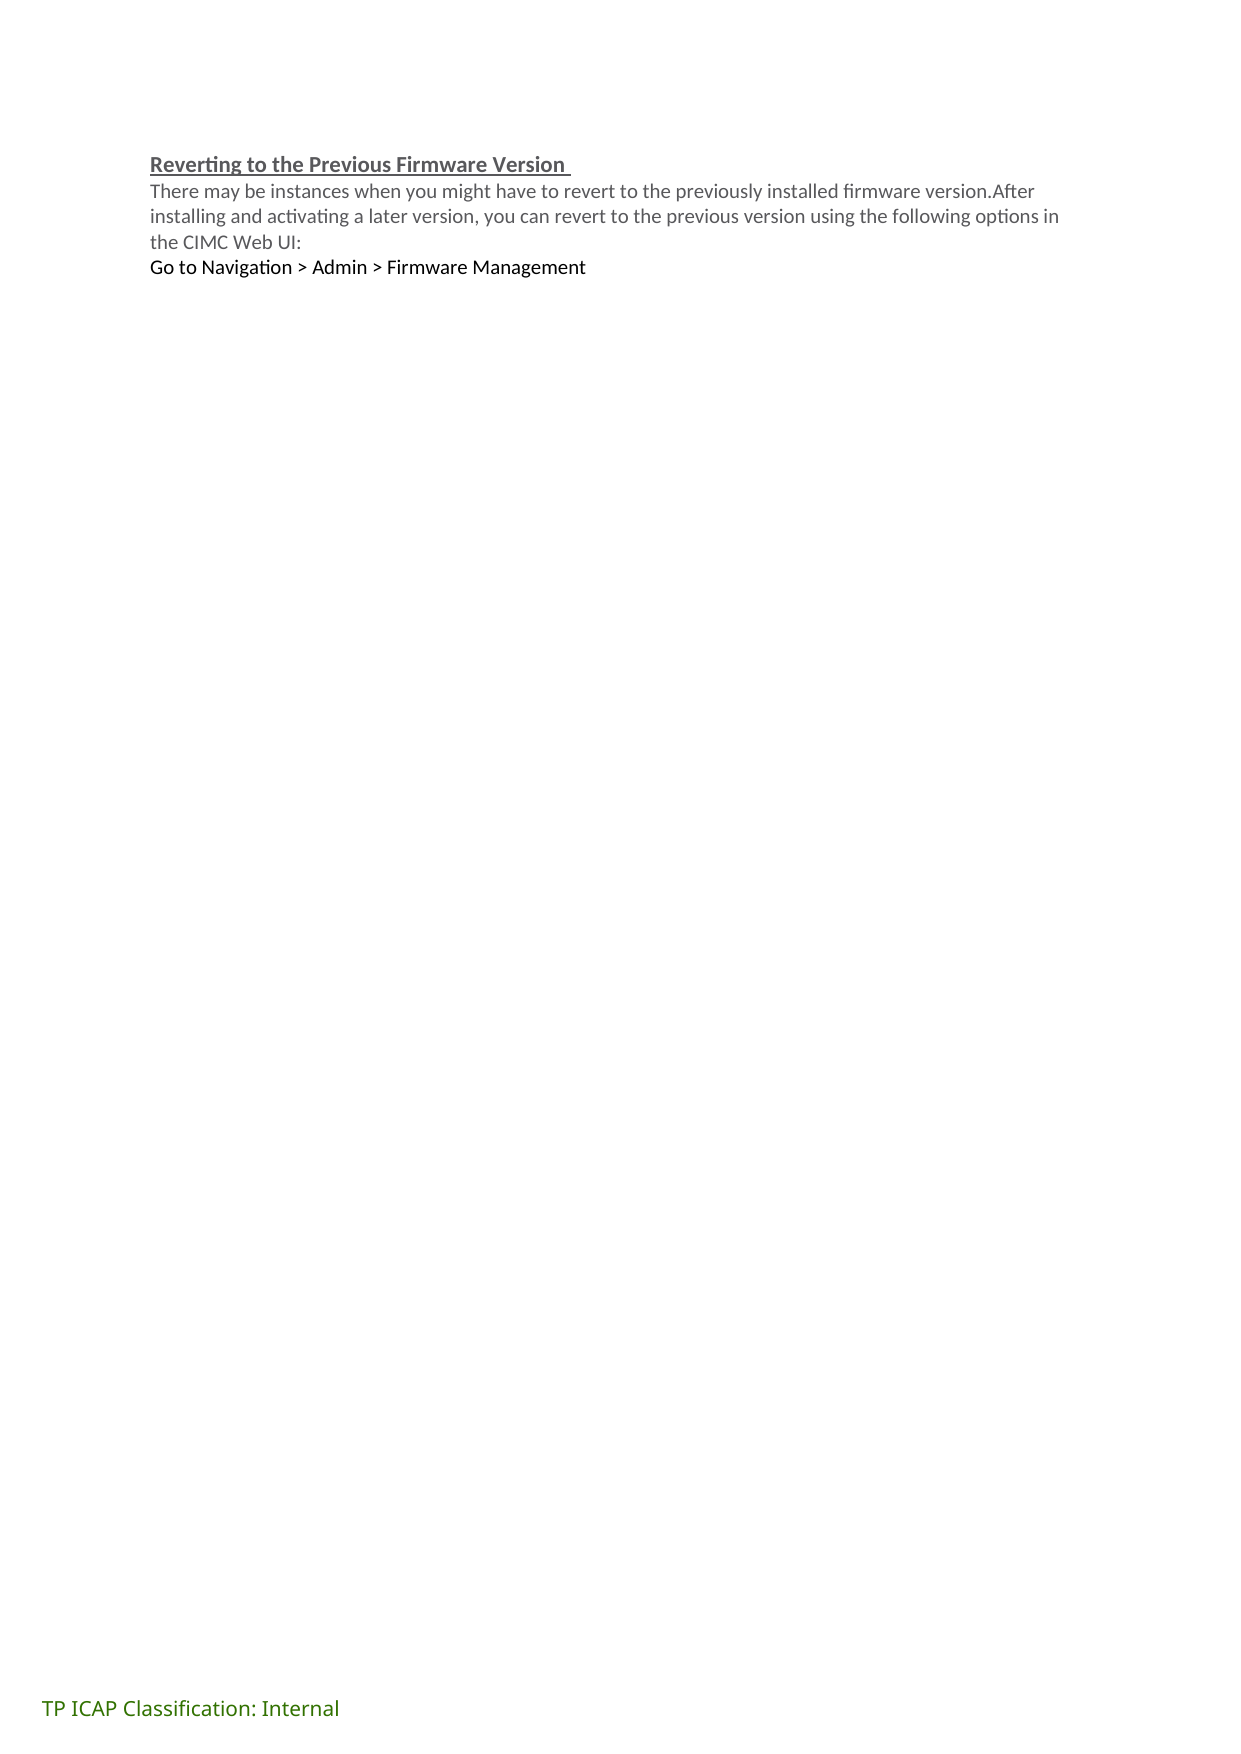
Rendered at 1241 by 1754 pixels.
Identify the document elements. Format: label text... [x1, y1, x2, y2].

text Go to Navigation > Admin > Firmware Management [150, 254, 1090, 280]
text Reverting to the Previous Firmware Version [150, 150, 1090, 178]
text There may be instances when you might have to revert to the previously installed firmware version.After installing and activating a later version, you can revert to the previous version using the following options in the CIMC Web UI: [150, 178, 1090, 254]
